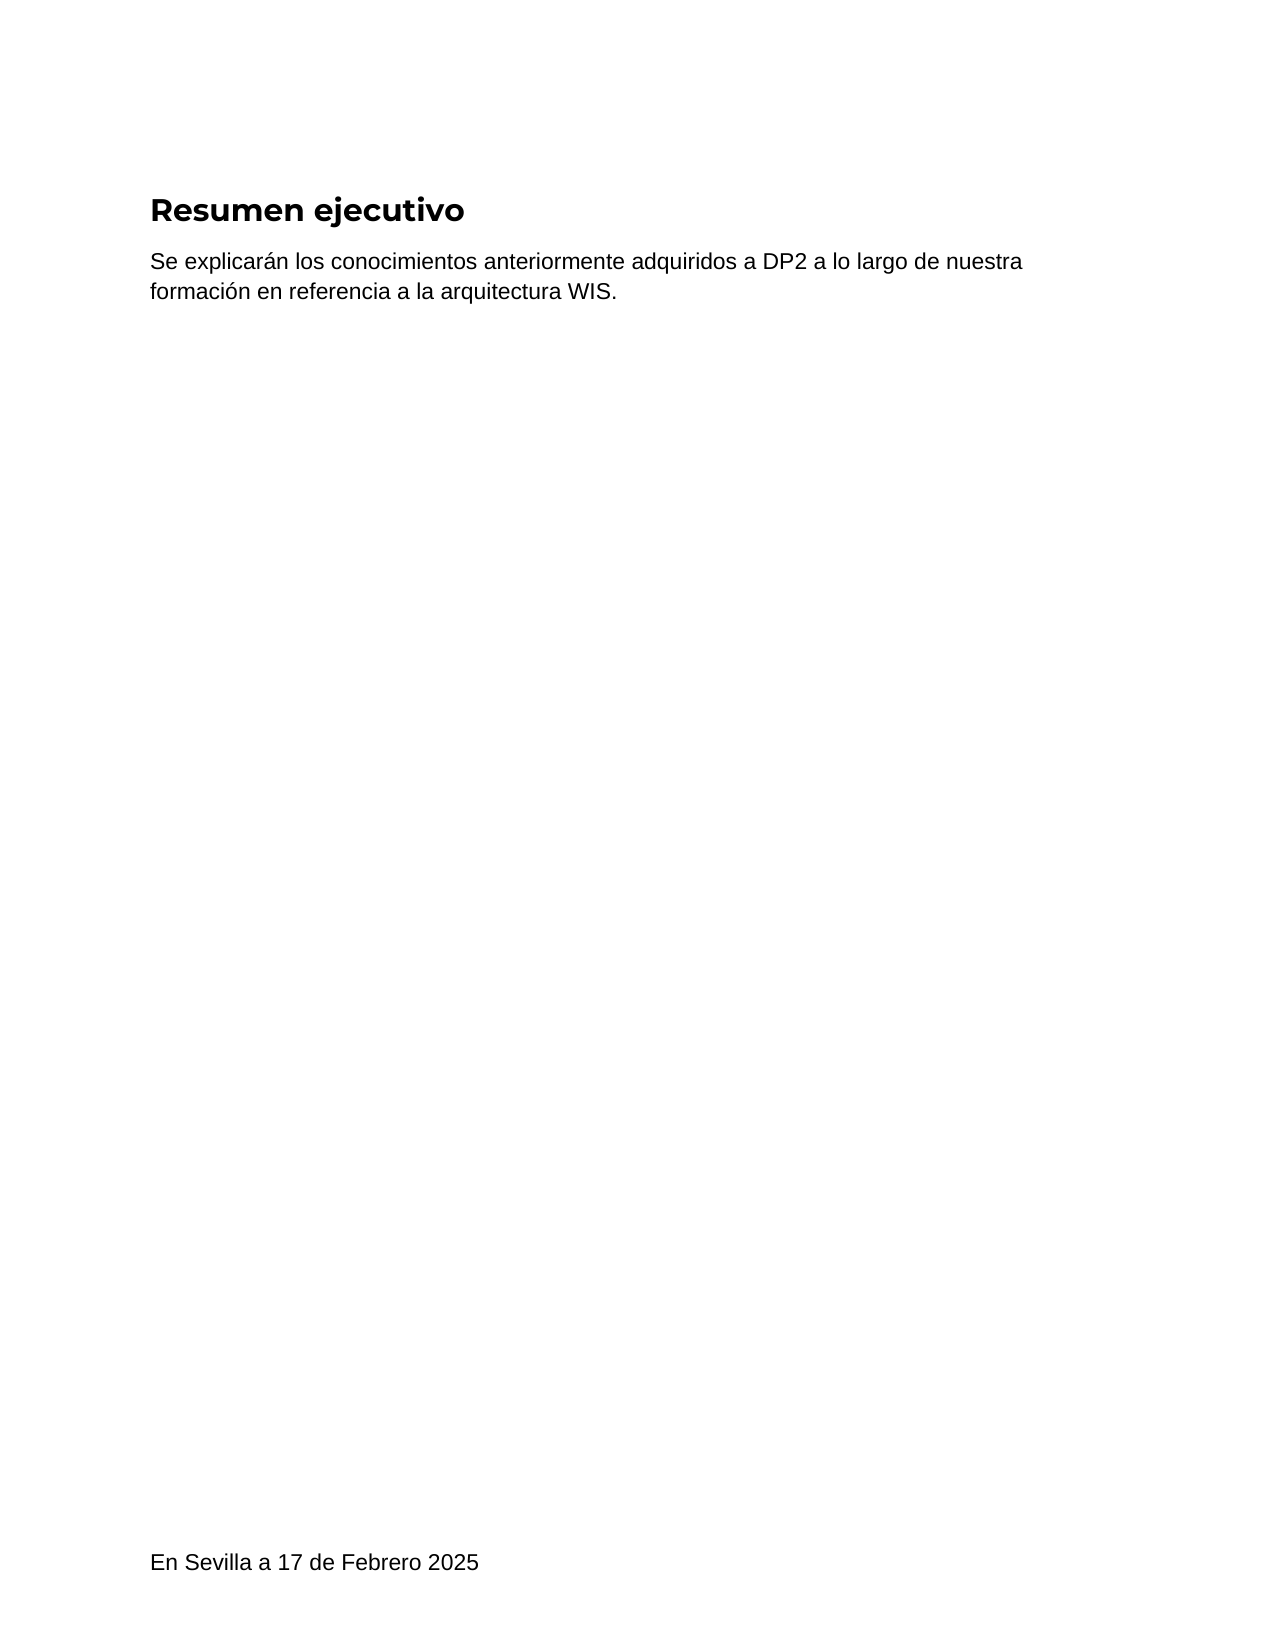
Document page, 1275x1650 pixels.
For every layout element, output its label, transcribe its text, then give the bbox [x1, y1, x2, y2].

text Se explicarán los conocimientos anteriormente adquiridos a DP2 a lo largo de nuestra formación en referencia a la arquitectura WIS. [150, 248, 1125, 304]
subtitle Resumen ejecutivo [150, 192, 1125, 230]
